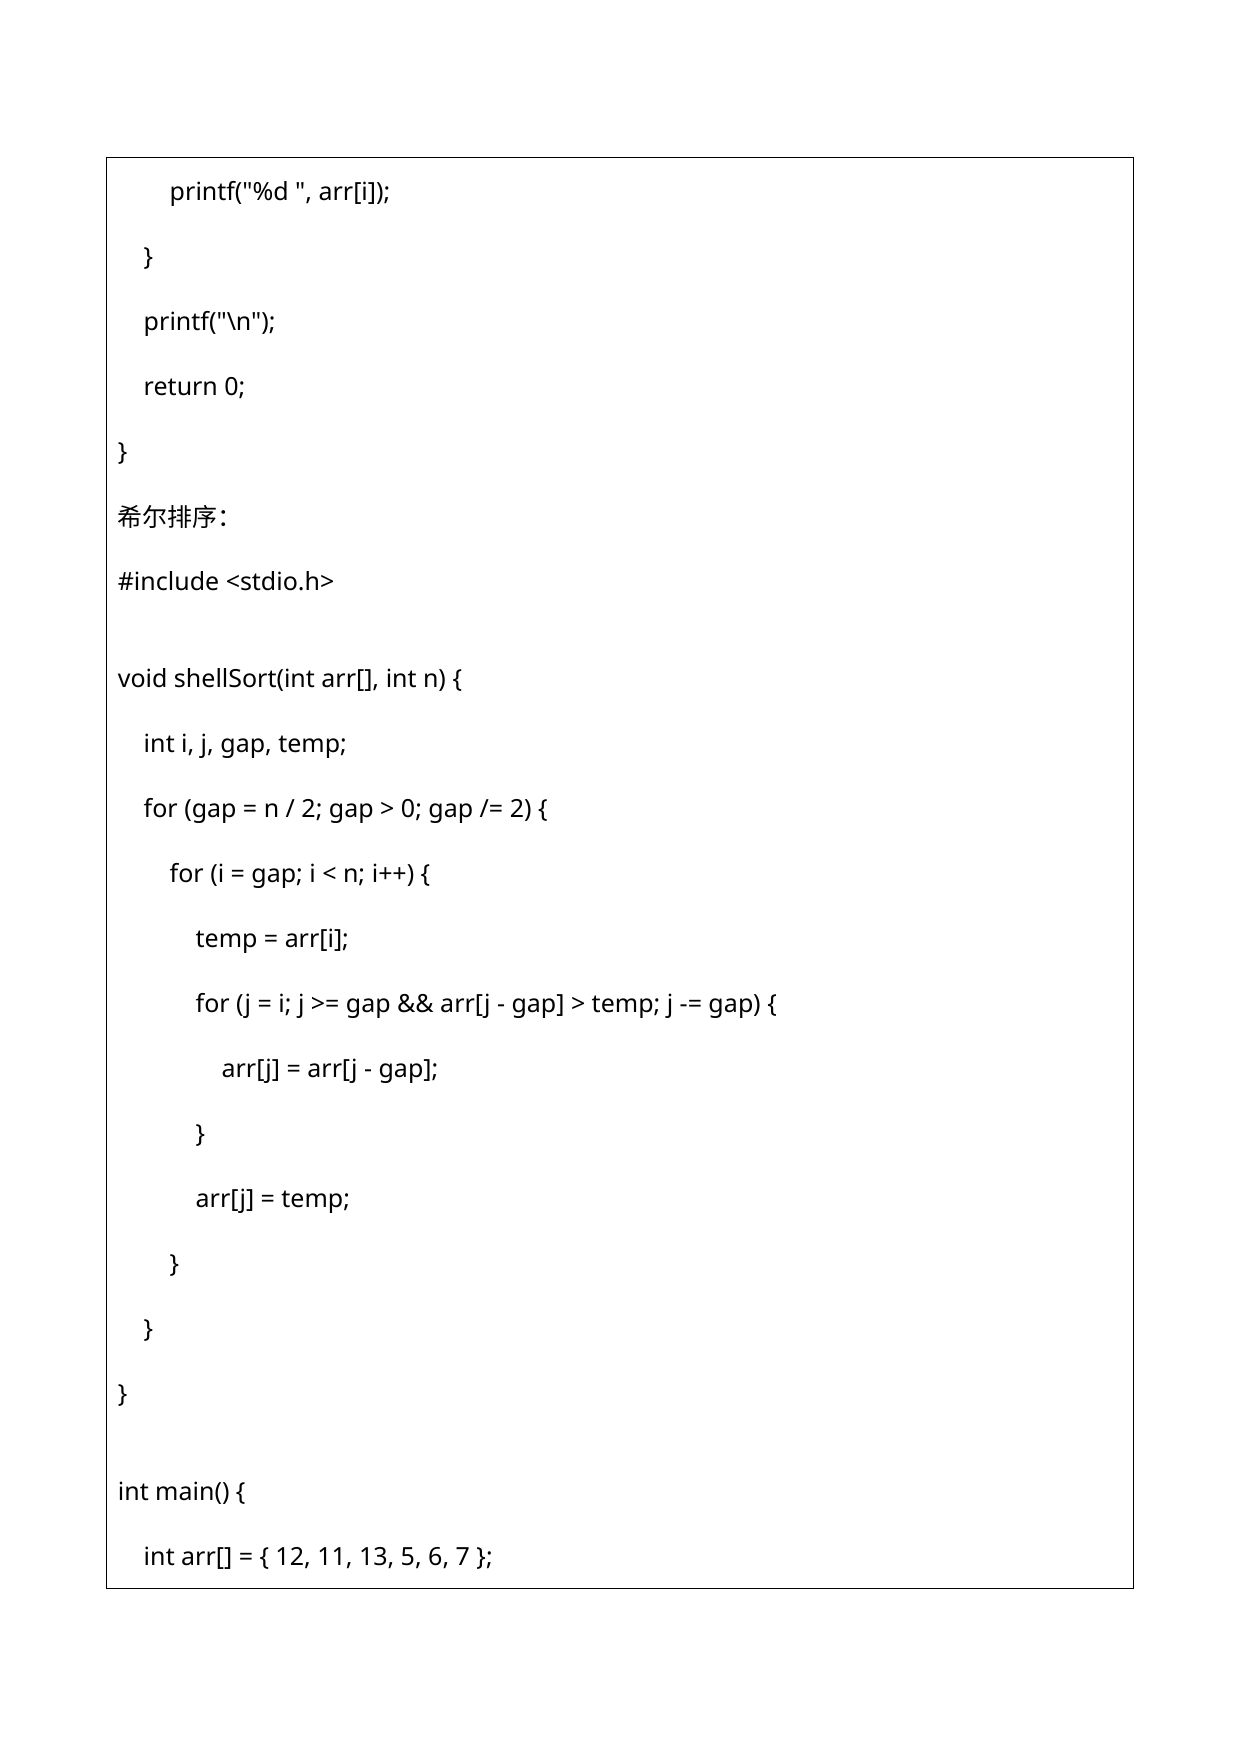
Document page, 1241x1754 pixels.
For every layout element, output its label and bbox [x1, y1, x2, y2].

table_cell [107, 158, 1133, 1588]
